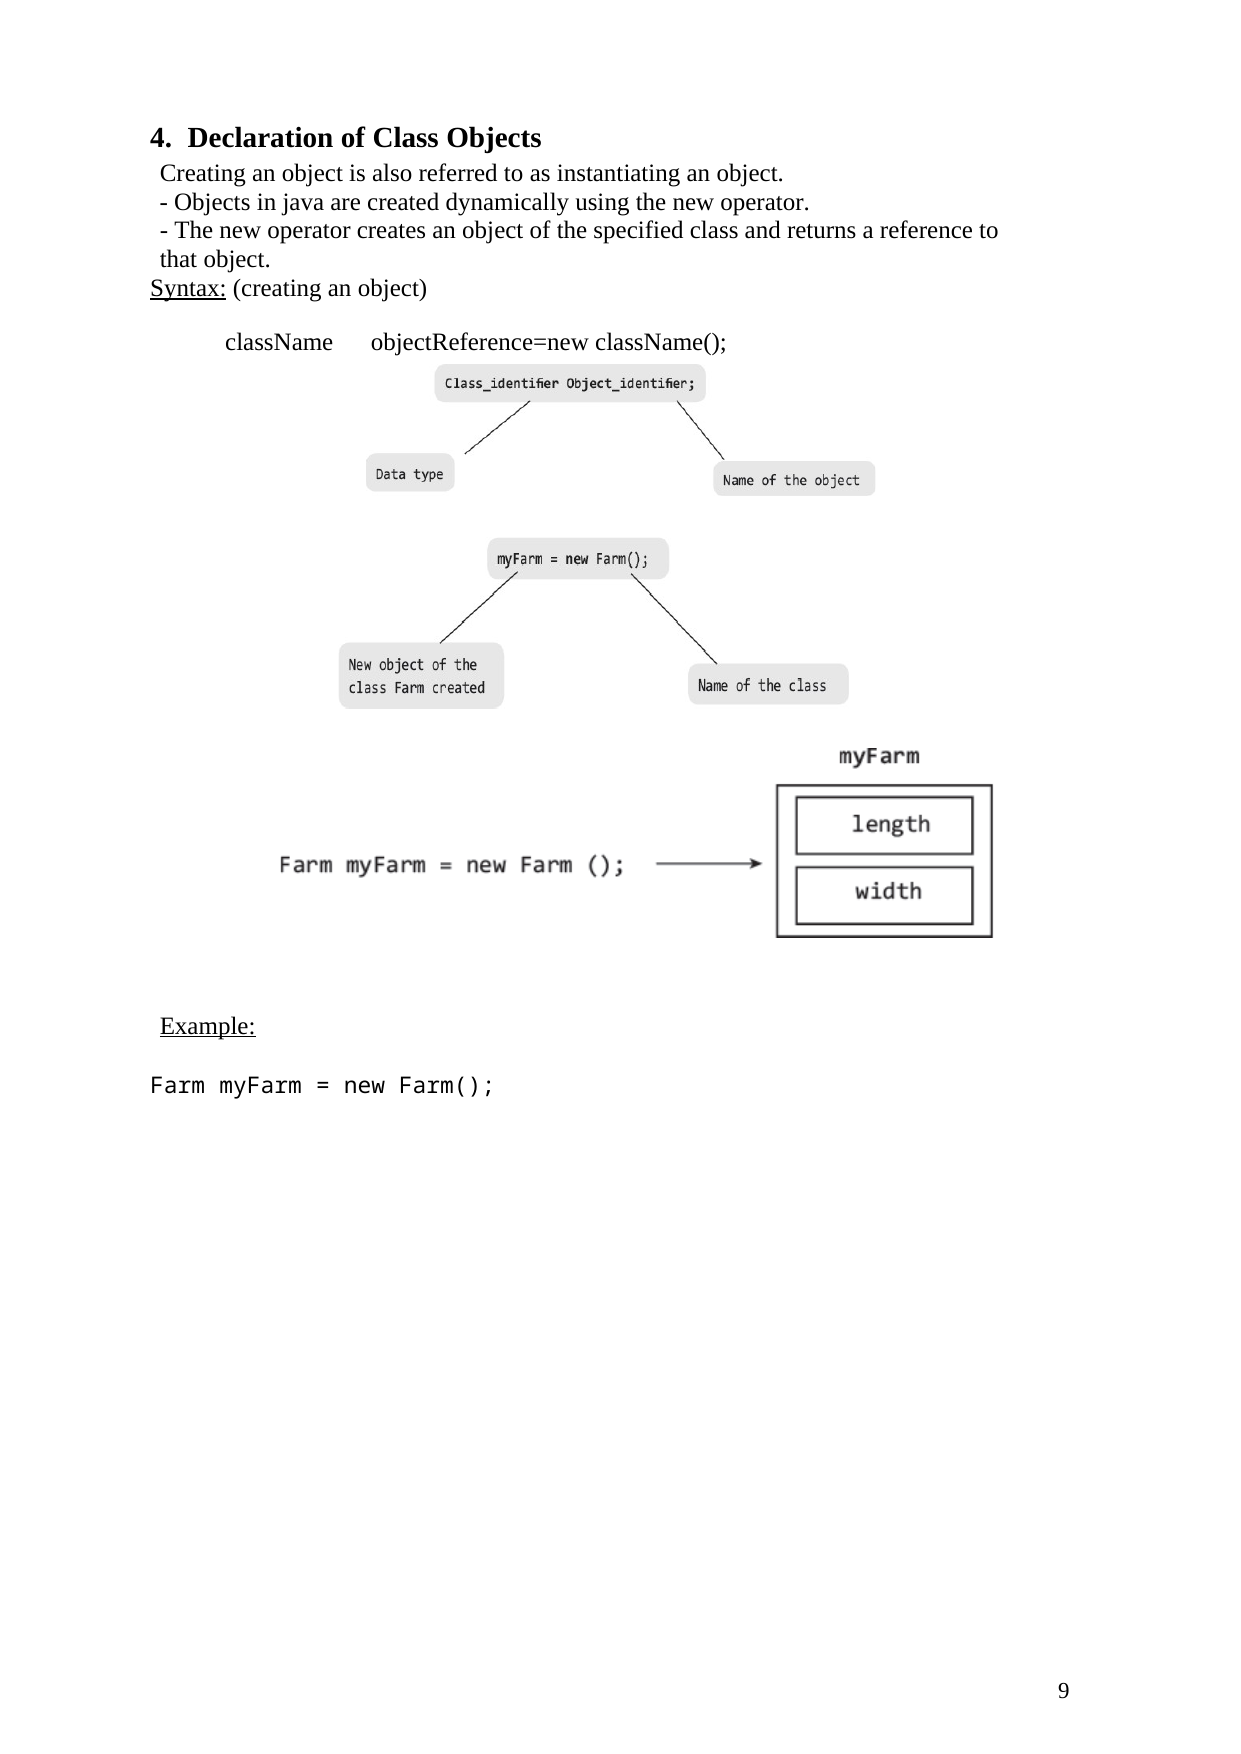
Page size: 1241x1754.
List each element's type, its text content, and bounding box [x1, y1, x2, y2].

list Objects in java are created dynamically using the new operator. [159, 187, 1126, 216]
text Example: [159, 1011, 1126, 1040]
text Creating an object is also referred to as instantiating an object. [159, 158, 1126, 187]
picture [338, 537, 849, 709]
picture [280, 748, 994, 938]
picture [366, 364, 876, 496]
list The new operator creates an object of the specified class and returns a reference to that object. [159, 216, 1042, 273]
text Farm myFarm = new Farm(); [150, 1069, 1126, 1101]
subtitle Declaration of Class Objects [150, 120, 1126, 153]
text className objectReference=new className(); [225, 327, 1126, 356]
text Syntax: (creating an object) [150, 273, 1126, 302]
